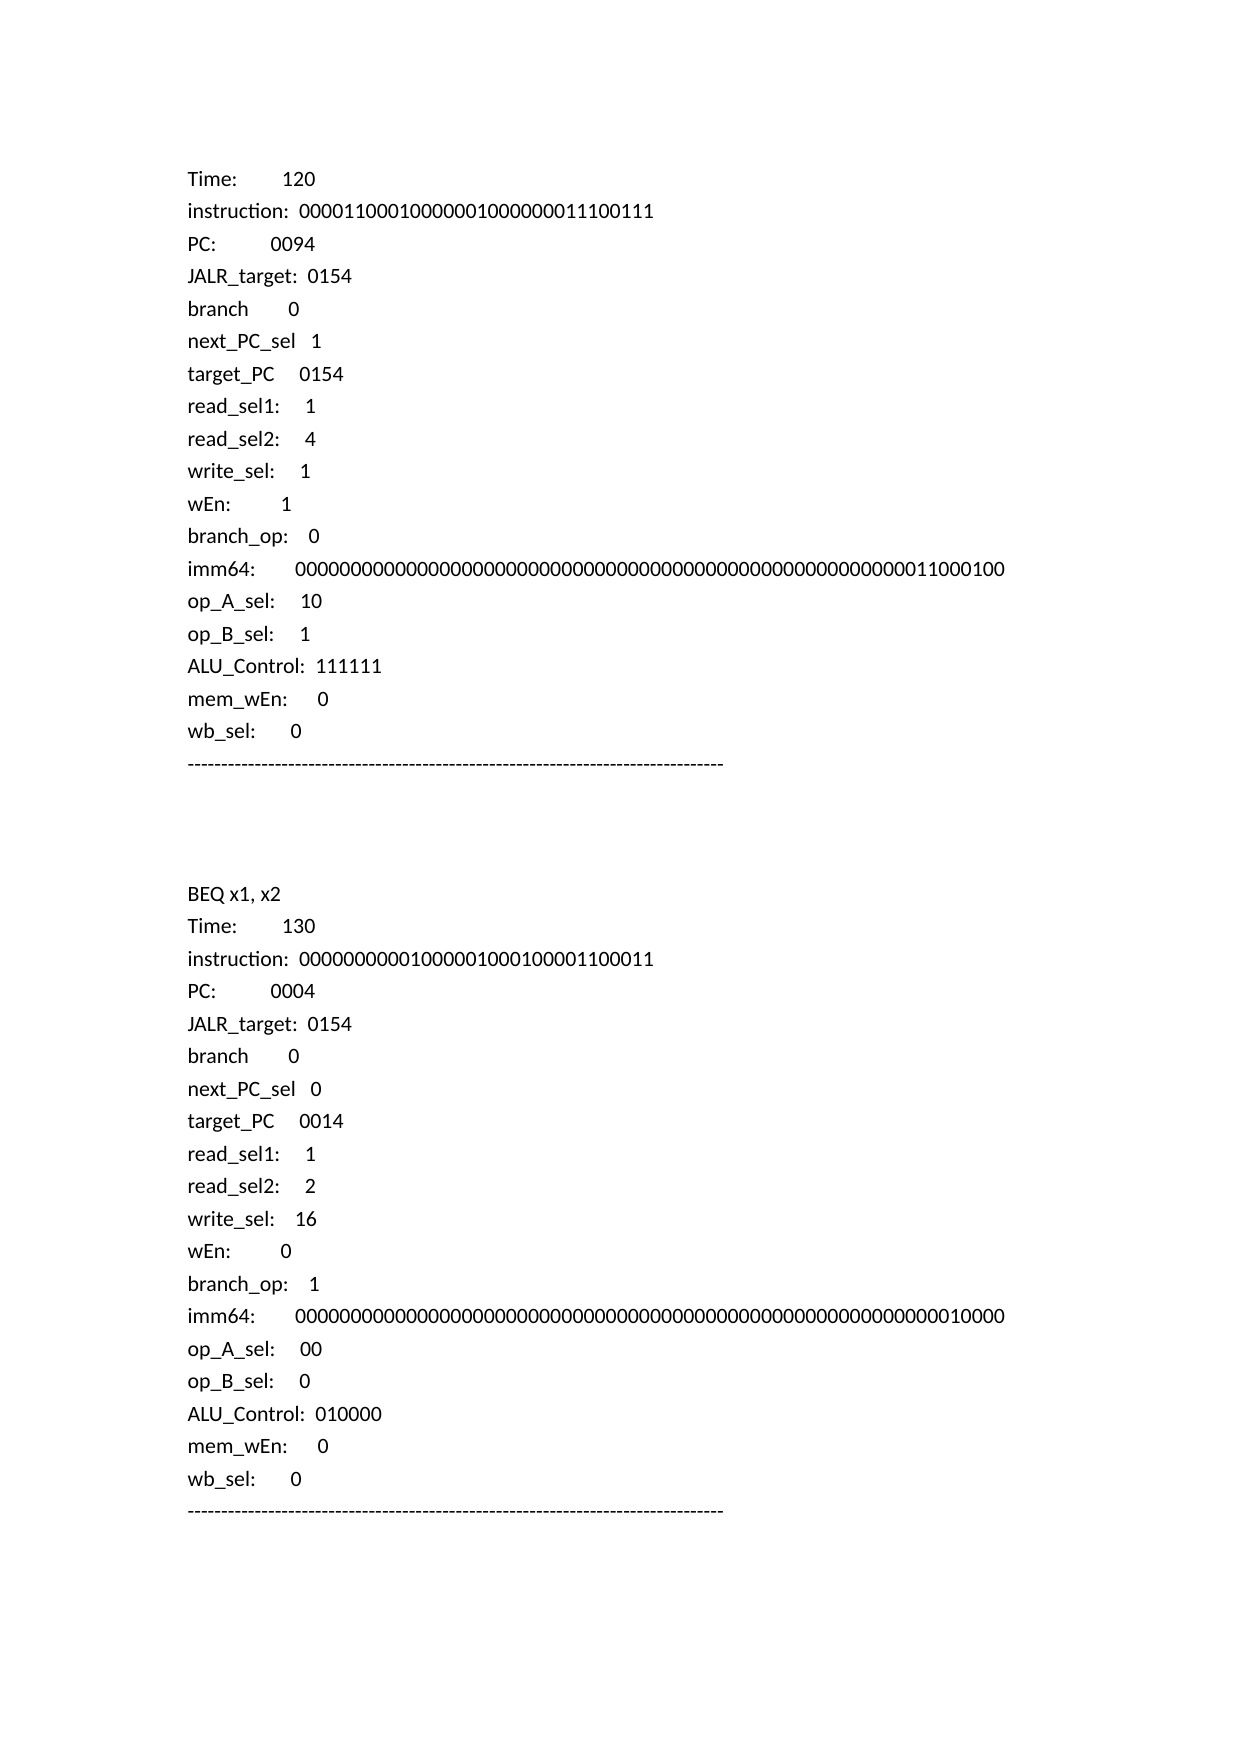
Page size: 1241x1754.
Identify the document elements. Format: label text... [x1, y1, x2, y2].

text -------------------------------------------------------------------------------- [187, 1494, 1053, 1527]
text wEn: 0 [187, 1234, 1053, 1267]
text mem_wEn: 0 [187, 682, 1053, 714]
text op_B_sel: 0 [187, 1364, 1053, 1397]
text wEn: 1 [187, 487, 1053, 519]
text ALU_Control: 111111 [187, 649, 1053, 682]
text next_PC_sel 1 [187, 324, 1053, 357]
text PC: 0094 [187, 227, 1053, 259]
text op_B_sel: 1 [187, 617, 1053, 649]
text Time: 130 [187, 909, 1053, 942]
text imm64: 0000000000000000000000000000000000000000000000000000000011000100 [187, 552, 1053, 584]
text imm64: 0000000000000000000000000000000000000000000000000000000000010000 [187, 1299, 1053, 1332]
text branch_op: 0 [187, 519, 1053, 552]
text target_PC 0154 [187, 357, 1053, 389]
text JALR_target: 0154 [187, 259, 1053, 292]
text next_PC_sel 0 [187, 1072, 1053, 1104]
text BEQ x1, x2 [187, 877, 1053, 909]
text mem_wEn: 0 [187, 1429, 1053, 1462]
text target_PC 0014 [187, 1104, 1053, 1137]
text read_sel2: 2 [187, 1169, 1053, 1202]
text PC: 0004 [187, 974, 1053, 1007]
text branch 0 [187, 1039, 1053, 1072]
text write_sel: 1 [187, 454, 1053, 487]
text op_A_sel: 10 [187, 584, 1053, 617]
text read_sel2: 4 [187, 422, 1053, 454]
text instruction: 00001100010000001000000011100111 [187, 194, 1053, 227]
text read_sel1: 1 [187, 1137, 1053, 1169]
text branch 0 [187, 292, 1053, 324]
text branch_op: 1 [187, 1267, 1053, 1299]
text wb_sel: 0 [187, 1462, 1053, 1494]
text Time: 120 [187, 162, 1053, 194]
text wb_sel: 0 [187, 714, 1053, 747]
text write_sel: 16 [187, 1202, 1053, 1234]
text instruction: 00000000001000001000100001100011 [187, 942, 1053, 974]
text read_sel1: 1 [187, 389, 1053, 422]
text op_A_sel: 00 [187, 1332, 1053, 1364]
text ALU_Control: 010000 [187, 1397, 1053, 1429]
text -------------------------------------------------------------------------------- [187, 747, 1053, 779]
text JALR_target: 0154 [187, 1007, 1053, 1039]
